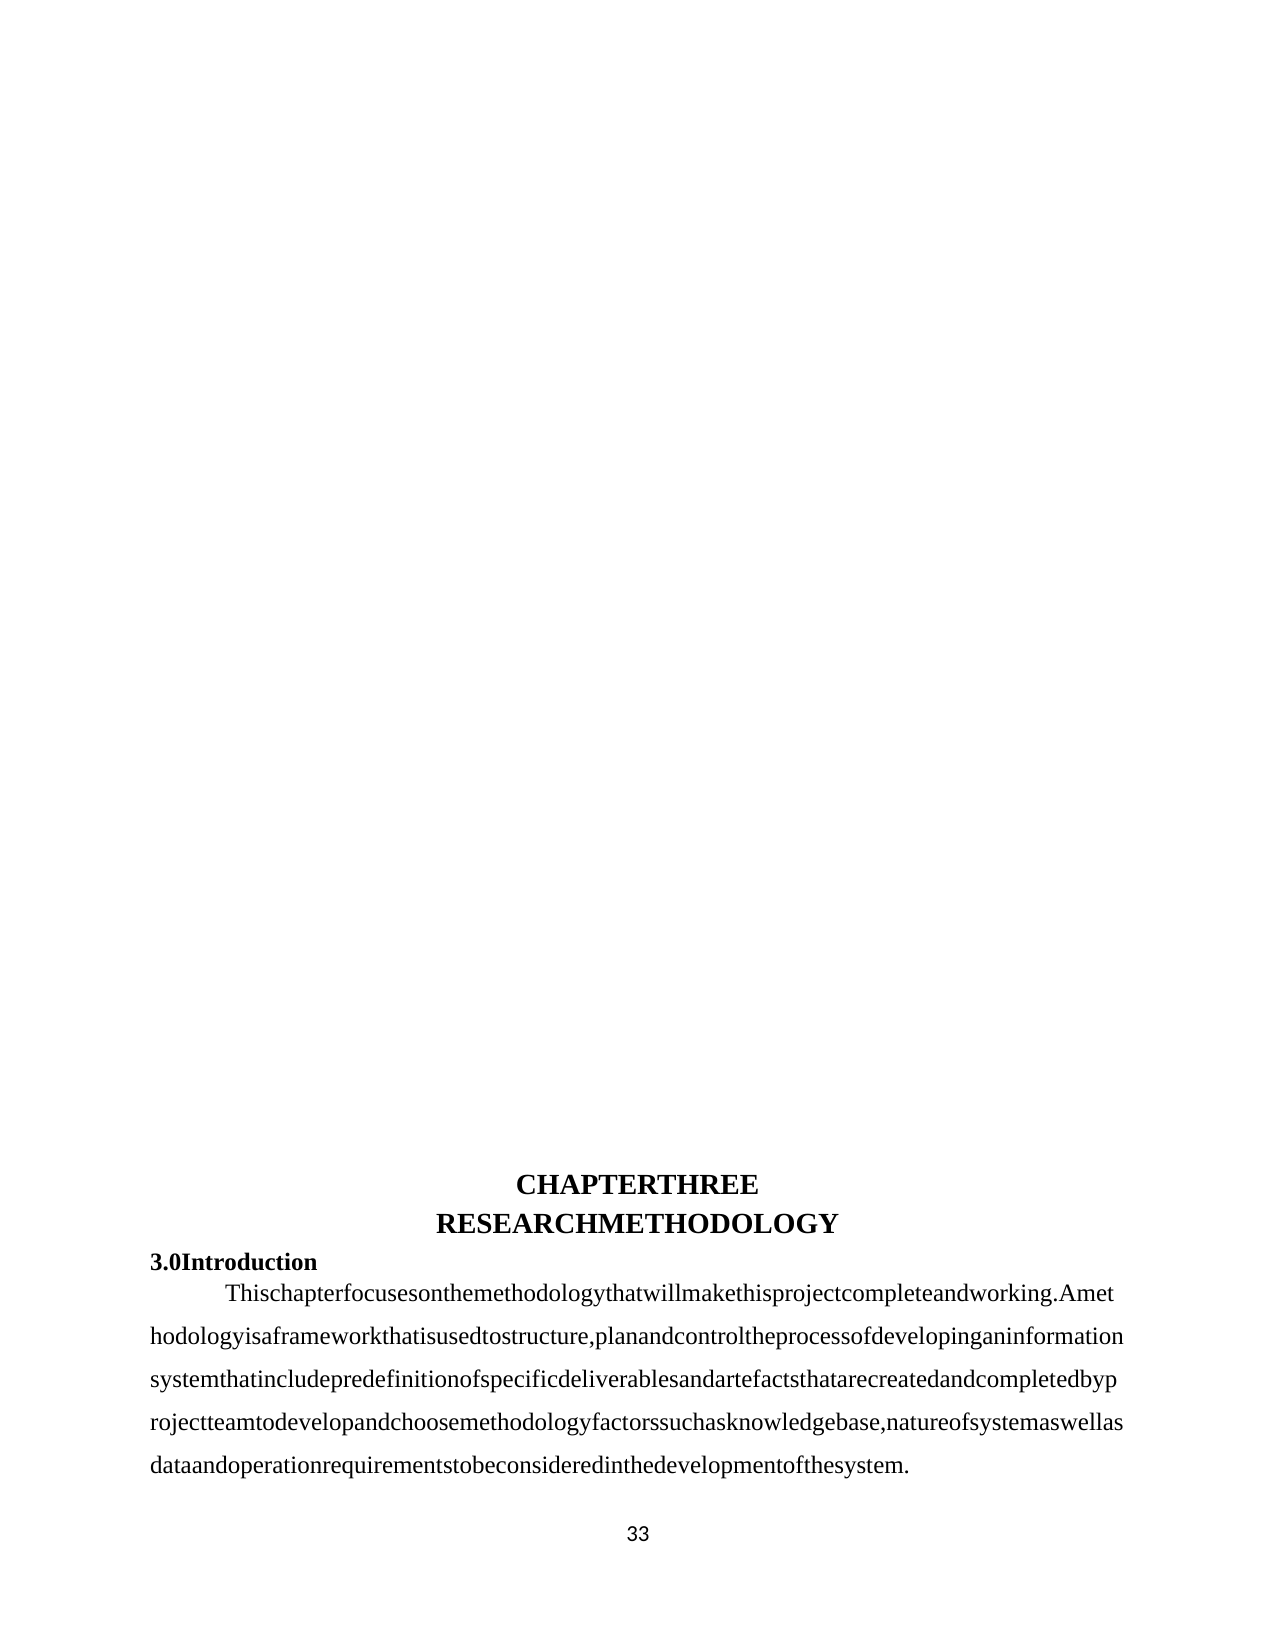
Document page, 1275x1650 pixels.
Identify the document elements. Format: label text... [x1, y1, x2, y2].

text RESEARCH METHODOLOGY [150, 1207, 1125, 1240]
text CHAPTER THREE [150, 1167, 1125, 1200]
text 3.0 Introduction [150, 1247, 1125, 1276]
text This chapter focuses on the methodology that will make this project complete and working. A methodology is a frame work that is used to structure, plan and control the process of developing an information system that include predefinition of specific deliverables and artefacts that are created and completed by project team to develop and choose methodology factors such as knowledge base, nature of system as well as data and operation requirements to be considered in the development of the system. [150, 1278, 1125, 1479]
